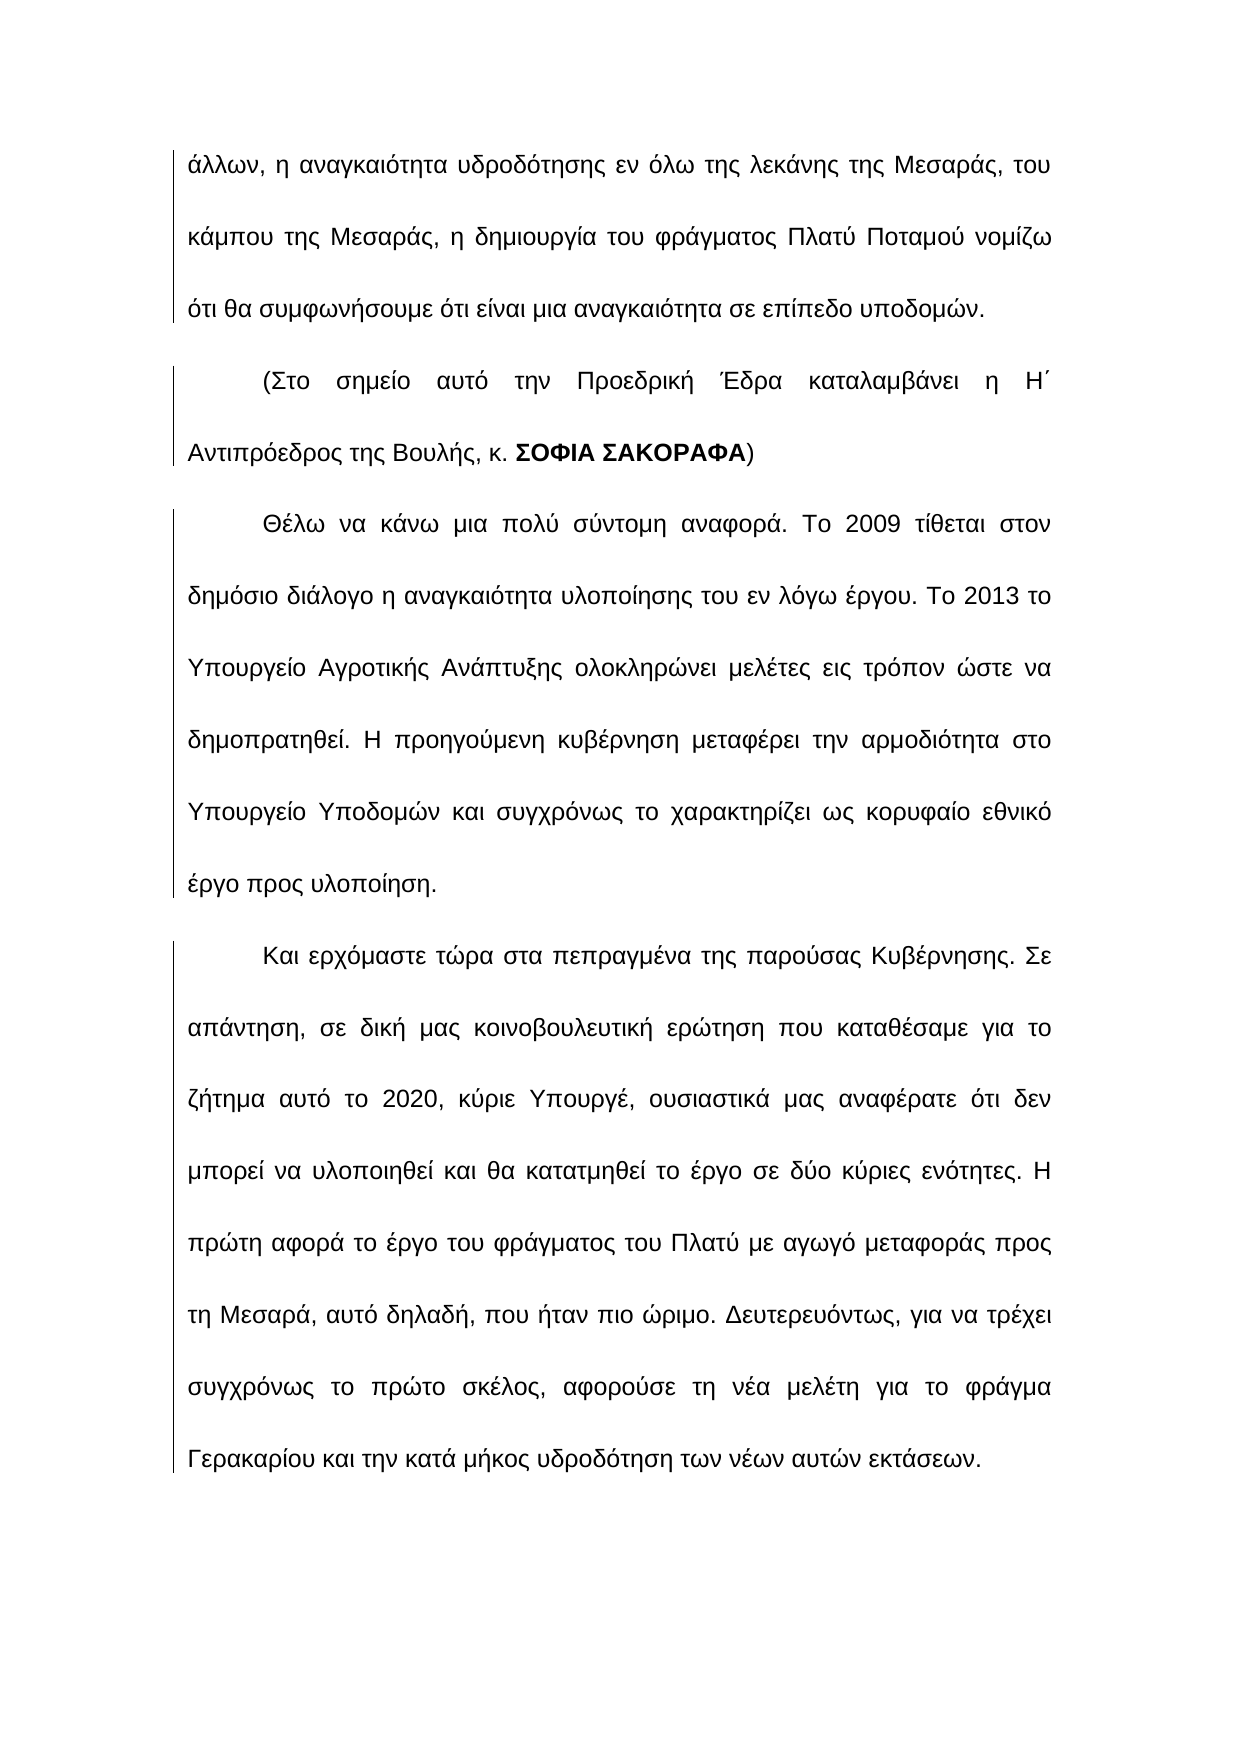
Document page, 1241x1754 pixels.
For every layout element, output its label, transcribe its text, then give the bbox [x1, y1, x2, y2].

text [187, 150, 1053, 322]
text Και ερχόμαστε τώρα στα πεπραγμένα της παρούσας Κυβέρνησης. Σε απάντηση, σε δική μας κοινοβουλευτική ερώτηση που καταθέσαμε για το ζήτημα αυτό το 2020, κύριε Υπουργέ, ουσιαστικά μας αναφέρατε ότι δεν μπορεί να υλοποιηθεί και θα κατατμηθεί το έργο σε δύο κύριες ενότητες. Η πρώτη αφορά το έργο του φράγματος του Πλατύ με αγωγό μεταφοράς προς τη Μεσαρά, αυτό δηλαδή, που ήταν πιο ώριμο. Δευτερευόντως, για να τρέχει συγχρόνως το πρώτο σκέλος, αφορούσε τη νέα μελέτη για το φράγμα Γερακαρίου και την κατά μήκος υδροδότηση των νέων αυτών εκτάσεων. [187, 941, 1053, 1472]
text Θέλω να κάνω μια πολύ σύντομη αναφορά. Το 2009 τίθεται στον δημόσιο διάλογο η αναγκαιότητα υλοποίησης του εν λόγω έργου. Το 2013 το Υπουργείο Αγροτικής Ανάπτυξης ολοκληρώνει μελέτες εις τρόπον ώστε να δημοπρατηθεί. Η προηγούμενη κυβέρνηση μεταφέρει την αρμοδιότητα στο Υπουργείο Υποδομών και συγχρόνως το χαρακτηρίζει ως κορυφαίο εθνικό έργο προς υλοποίηση. [187, 509, 1053, 897]
text (Στο σημείο αυτό την Προεδρική Έδρα καταλαμβάνει η Η΄ Αντιπρόεδρος της Βουλής, κ. ΣΟΦΙΑ ΣΑΚΟΡΑΦΑ) [187, 366, 1053, 466]
